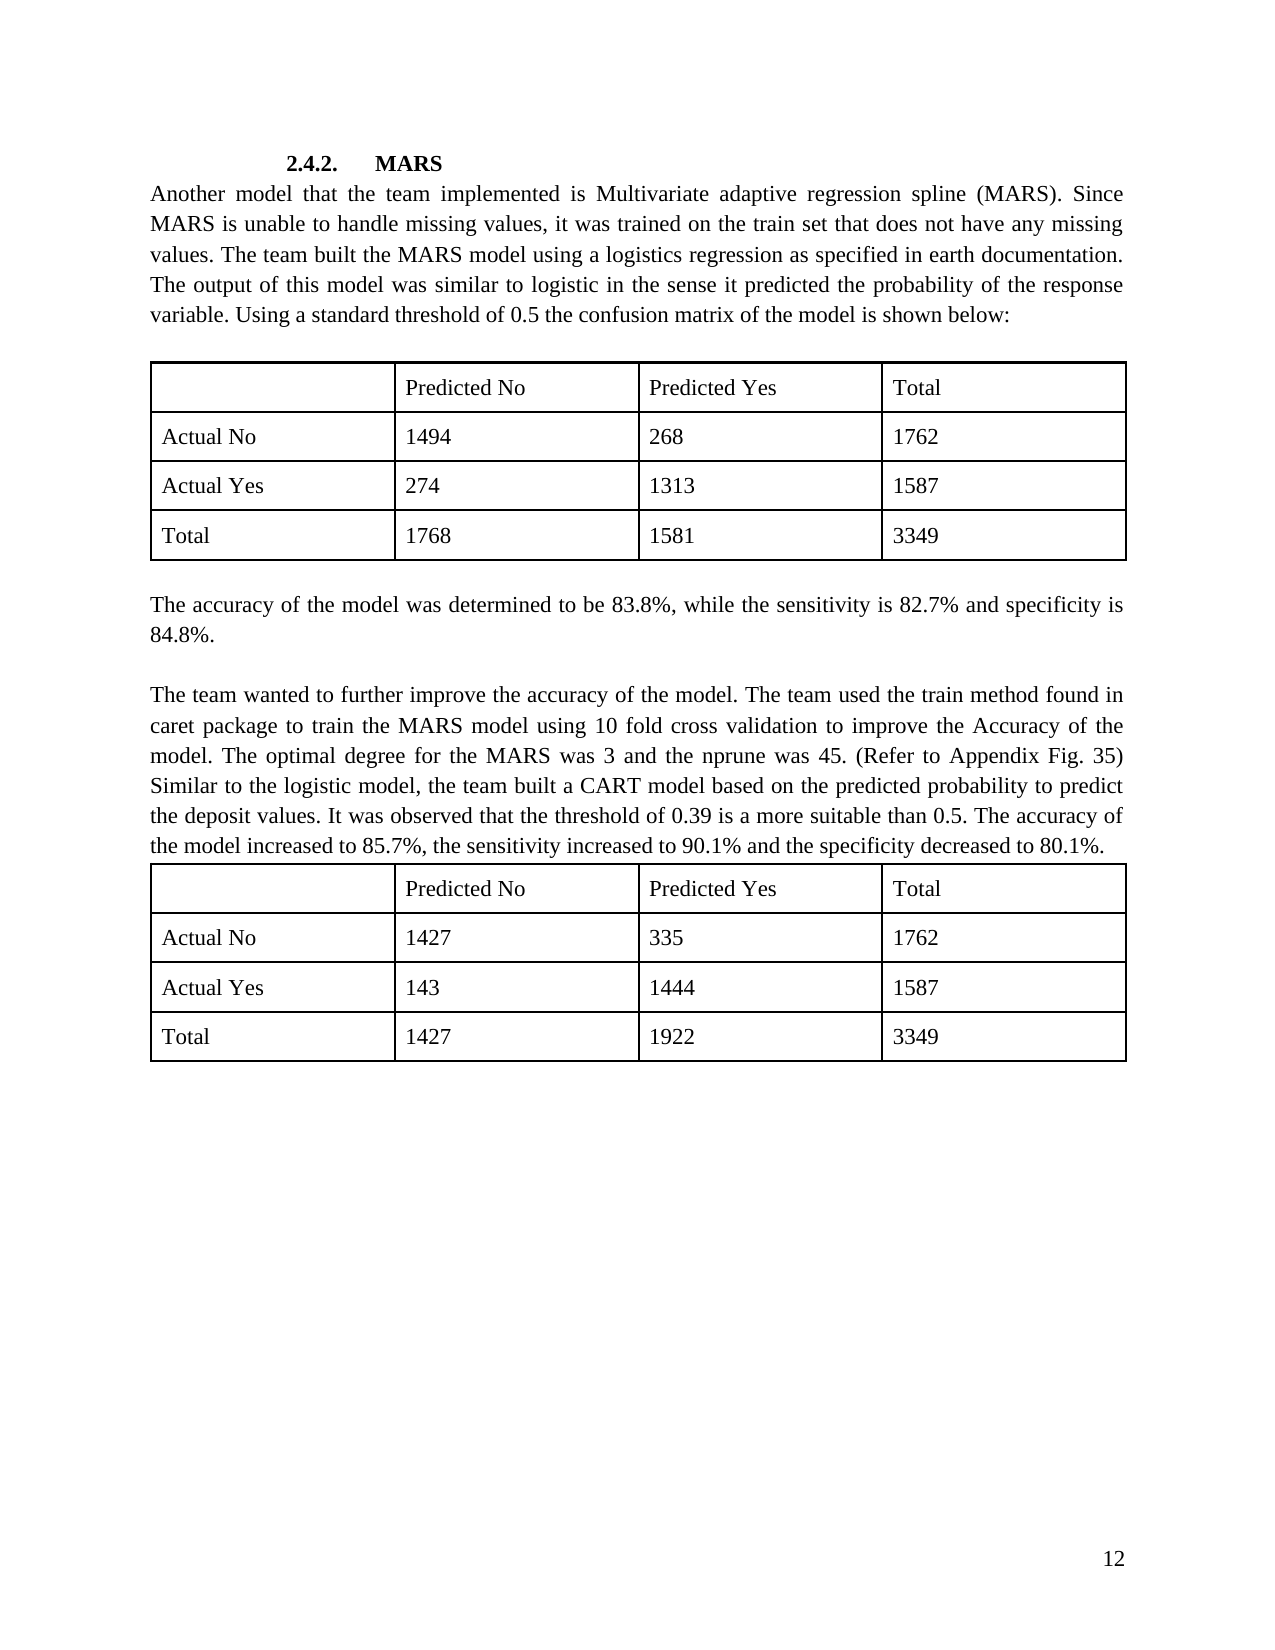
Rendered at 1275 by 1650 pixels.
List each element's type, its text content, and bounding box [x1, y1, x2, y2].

table_cell Actual Yes [152, 963, 394, 1011]
table_cell 1581 [640, 511, 881, 558]
table_cell 3349 [883, 511, 1125, 558]
table_cell 1762 [883, 413, 1125, 460]
table_header [152, 364, 394, 411]
table_header Predicted Yes [640, 865, 881, 912]
table_header Total [883, 364, 1125, 411]
table_header Predicted Yes [640, 364, 881, 411]
table_cell 1587 [883, 963, 1125, 1011]
table_cell 1922 [640, 1013, 881, 1060]
table_header [152, 865, 394, 912]
table_header Total [883, 865, 1125, 912]
text Another model that the team implemented is Multivariate adaptive regression spline (MARS). Since MARS is unable to handle missing values, it was trained on the train set that does not have any missing values. The team built the MARS model using a logistics regression as specified in earth documentation. The output of this model was similar to logistic in the sense it predicted the probability of the response variable. Using a standard threshold of 0.5 the confusion matrix of the model is shown below: [150, 180, 1125, 327]
table_cell Total [152, 511, 394, 558]
table_header Predicted No [396, 364, 638, 411]
table_cell 1313 [640, 462, 881, 509]
table_cell 3349 [883, 1013, 1125, 1060]
table_cell 143 [396, 963, 638, 1011]
table_cell Actual No [152, 413, 394, 460]
table_header Predicted No [396, 865, 638, 912]
table_cell 1427 [396, 914, 638, 961]
text The team wanted to further improve the accuracy of the model. The team used the train method found in caret package to train the MARS model using 10 fold cross validation to improve the Accuracy of the model. The optimal degree for the MARS was 3 and the nprune was 45. (Refer to Appendix Fig. 35) Similar to the logistic model, the team built a CART model based on the predicted probability to predict the deposit values. It was observed that the threshold of 0.39 is a more suitable than 0.5. The accuracy of the model increased to 85.7%, the sensitivity increased to 90.1% and the specificity decreased to 80.1%. [150, 681, 1125, 859]
table_cell 268 [640, 413, 881, 460]
table_cell 274 [396, 462, 638, 509]
table_cell 1494 [396, 413, 638, 460]
table_cell Total [152, 1013, 394, 1060]
text The accuracy of the model was determined to be 83.8%, while the sensitivity is 82.7% and specificity is 84.8%. [150, 591, 1125, 647]
table_cell 1427 [396, 1013, 638, 1060]
table_cell Actual Yes [152, 462, 394, 509]
table_cell Actual No [152, 914, 394, 961]
subtitle MARS [337, 150, 1125, 176]
table_cell 335 [640, 914, 881, 961]
table_cell 1587 [883, 462, 1125, 509]
table_cell 1444 [640, 963, 881, 1011]
table_cell 1762 [883, 914, 1125, 961]
table_cell 1768 [396, 511, 638, 558]
